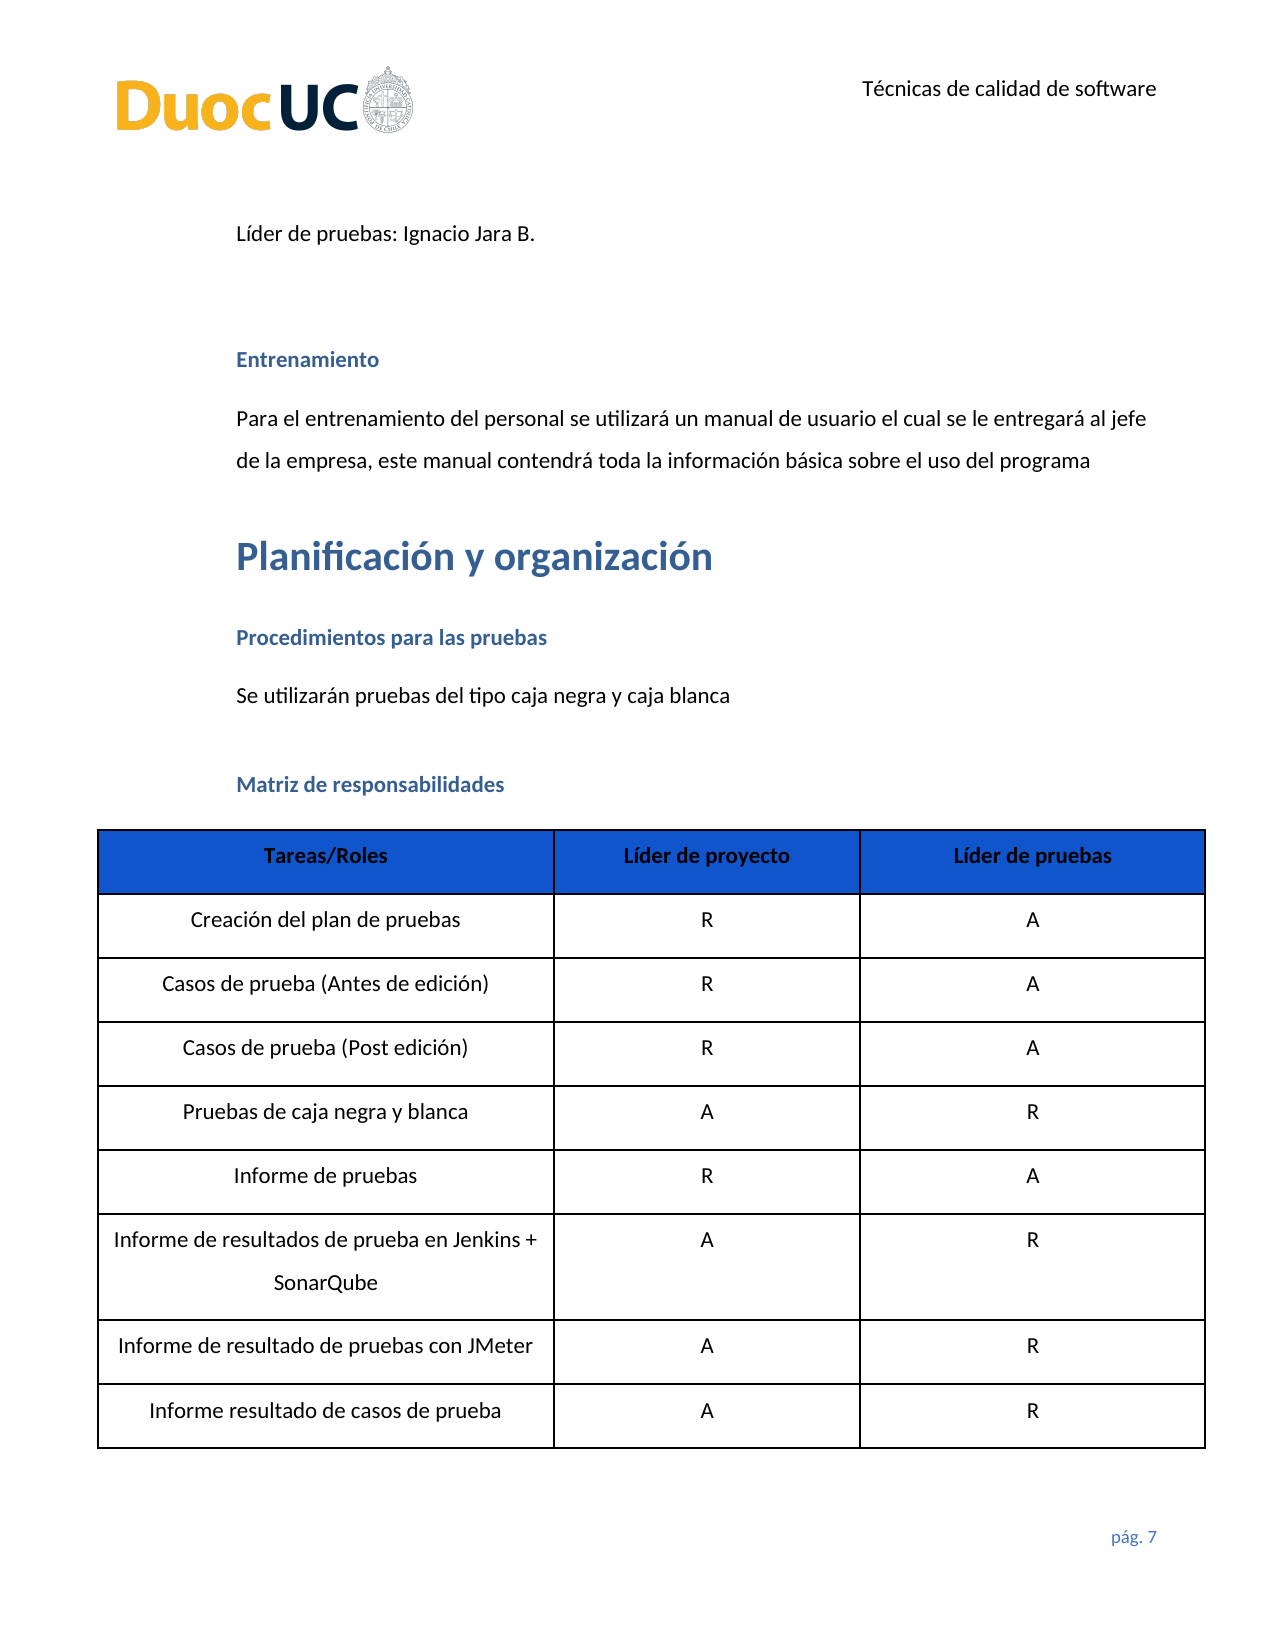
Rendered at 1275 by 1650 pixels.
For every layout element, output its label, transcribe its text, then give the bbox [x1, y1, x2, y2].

text Para el entrenamiento del personal se utilizará un manual de usuario el cual se le entregará al jefe de la empresa, este manual contendrá toda la información básica sobre el uso del programa [236, 404, 1157, 474]
table_cell R [861, 1385, 1204, 1447]
text Líder de pruebas: Ignacio Jara B. [236, 219, 1157, 247]
table_cell Informe de resultado de pruebas con JMeter [99, 1321, 553, 1383]
table_cell A [861, 895, 1204, 957]
table_cell Informe resultado de casos de prueba ejecutados [99, 1385, 553, 1447]
table_cell R [861, 1215, 1204, 1319]
table_cell Pruebas de caja negra y blanca [99, 1087, 553, 1149]
table_cell A [861, 1151, 1204, 1213]
table_cell R [555, 1151, 859, 1213]
table_cell Casos de prueba (Post edición) [99, 1023, 553, 1085]
text Matriz de responsabilidades [236, 770, 1157, 798]
table_cell R [555, 895, 859, 957]
table_header Líder de proyecto [555, 831, 859, 893]
table_cell A [555, 1385, 859, 1447]
text Entrenamiento [236, 345, 1157, 373]
text Procedimientos para las pruebas [236, 623, 1157, 651]
table_cell R [555, 959, 859, 1021]
table_cell A [555, 1321, 859, 1383]
picture [113, 62, 417, 137]
table_cell R [555, 1023, 859, 1085]
table_header Líder de pruebas [861, 831, 1204, 893]
table_cell A [555, 1087, 859, 1149]
table_cell A [861, 959, 1204, 1021]
table_header Tareas/Roles [99, 831, 553, 893]
table_cell A [555, 1215, 859, 1319]
table_cell A [861, 1023, 1204, 1085]
table_cell Casos de prueba (Antes de edición) [99, 959, 553, 1021]
table_cell Informe de pruebas [99, 1151, 553, 1213]
text Planificación y organización [236, 530, 1157, 581]
text Se utilizarán pruebas del tipo caja negra y caja blanca [236, 681, 1157, 709]
table_cell R [861, 1321, 1204, 1383]
table_cell Informe de resultados de prueba en Jenkins + SonarQube [99, 1215, 553, 1319]
table_cell R [861, 1087, 1204, 1149]
table_cell Creación del plan de pruebas [99, 895, 553, 957]
